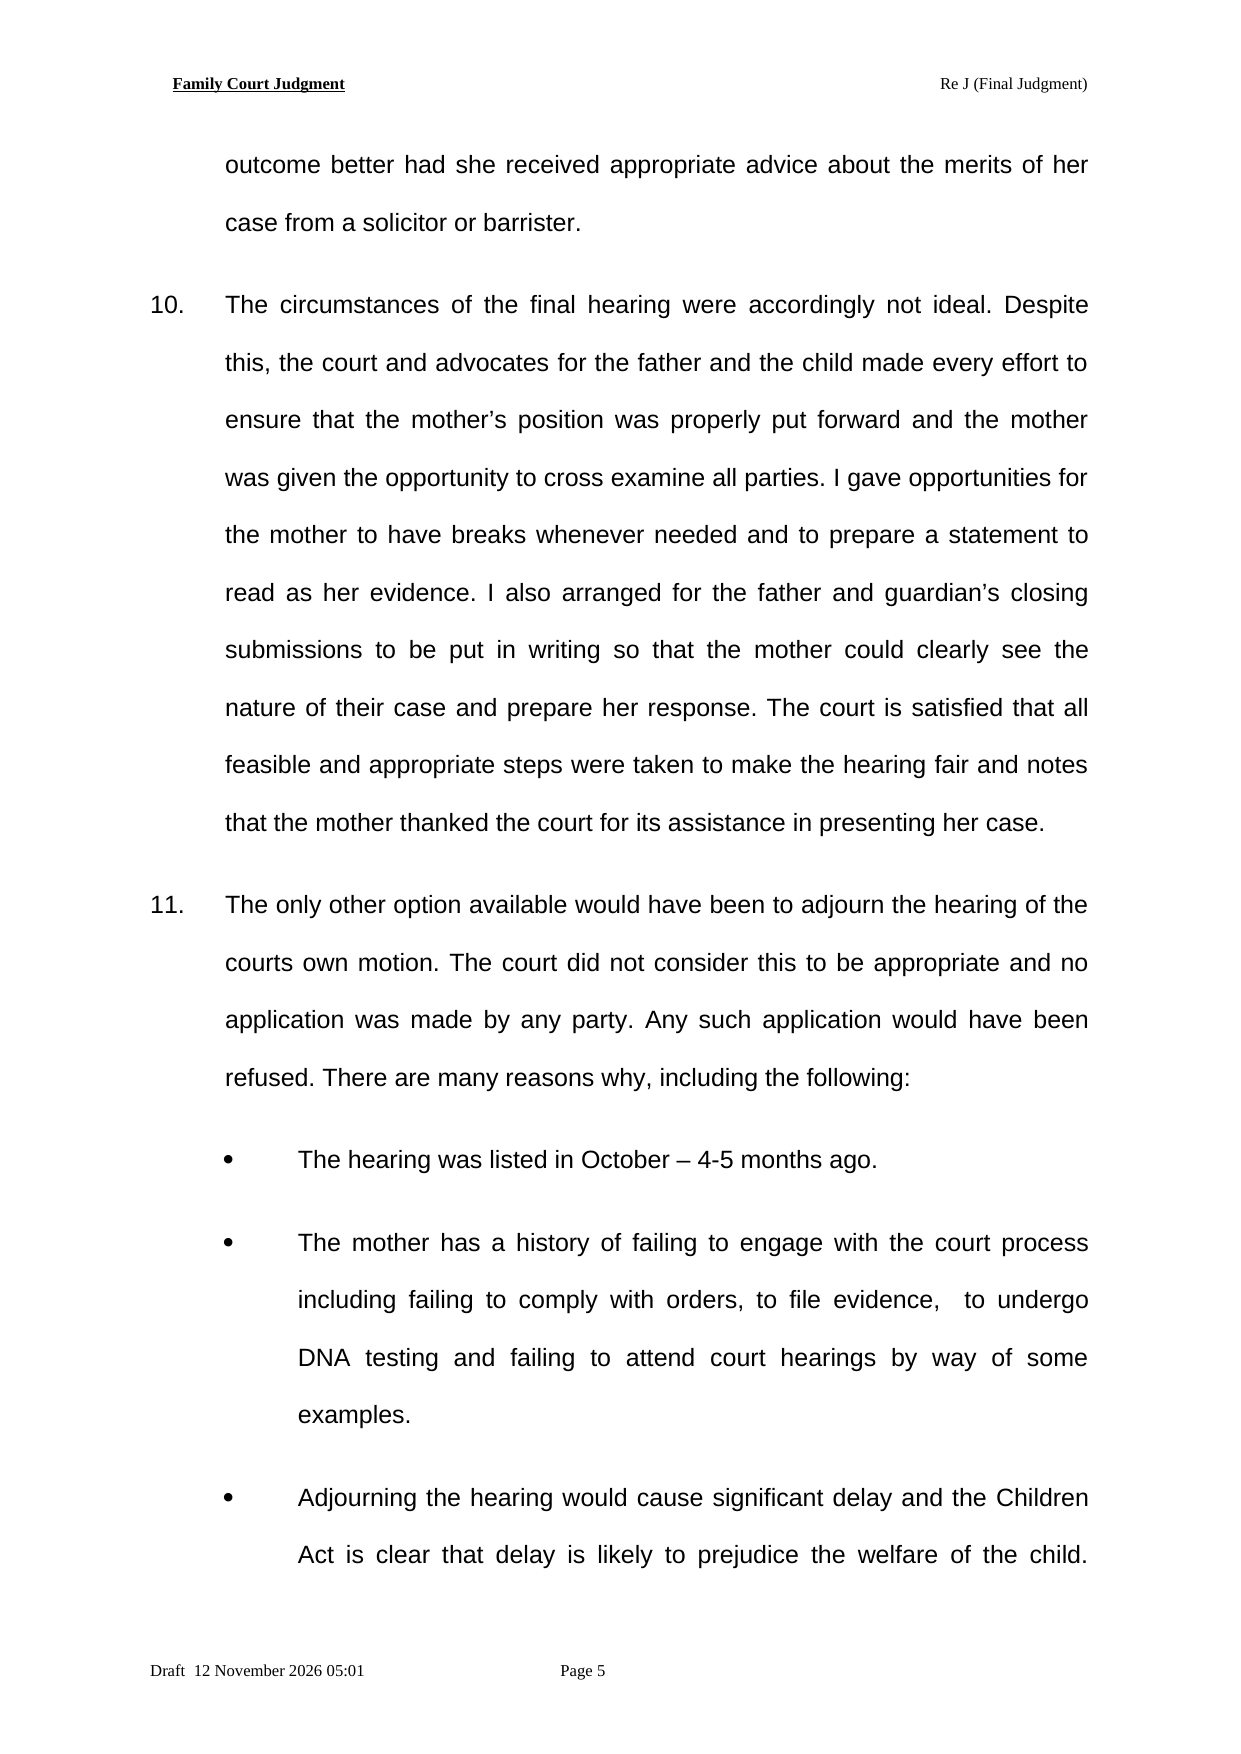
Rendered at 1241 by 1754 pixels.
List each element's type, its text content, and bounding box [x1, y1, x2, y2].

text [150, 150, 1090, 236]
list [224, 1483, 1090, 1569]
text The only other option available would have been to adjourn the hearing of the courts own motion. The court did not consider this to be appropriate and no application was made by any party. Any such application would have been refused. There are many reasons why, including the following: [150, 890, 1090, 1091]
list The mother has a history of failing to engage with the court process including failing to comply with orders, to file evidence, to undergo DNA testing and failing to attend court hearings by way of some examples. [224, 1228, 1090, 1429]
text The circumstances of the final hearing were accordingly not ideal. Despite this, the court and advocates for the father and the child made every effort to ensure that the mother’s position was properly put forward and the mother was given the opportunity to cross examine all parties. I gave opportunities for the mother to have breaks whenever needed and to prepare a statement to read as her evidence. I also arranged for the father and guardian’s closing submissions to be put in writing so that the mother could clearly see the nature of their case and prepare her response. The court is satisfied that all feasible and appropriate steps were taken to make the hearing fair and notes that the mother thanked the court for its assistance in presenting her case. [150, 290, 1090, 836]
list The hearing was listed in October – 4-5 months ago. [224, 1145, 1090, 1174]
